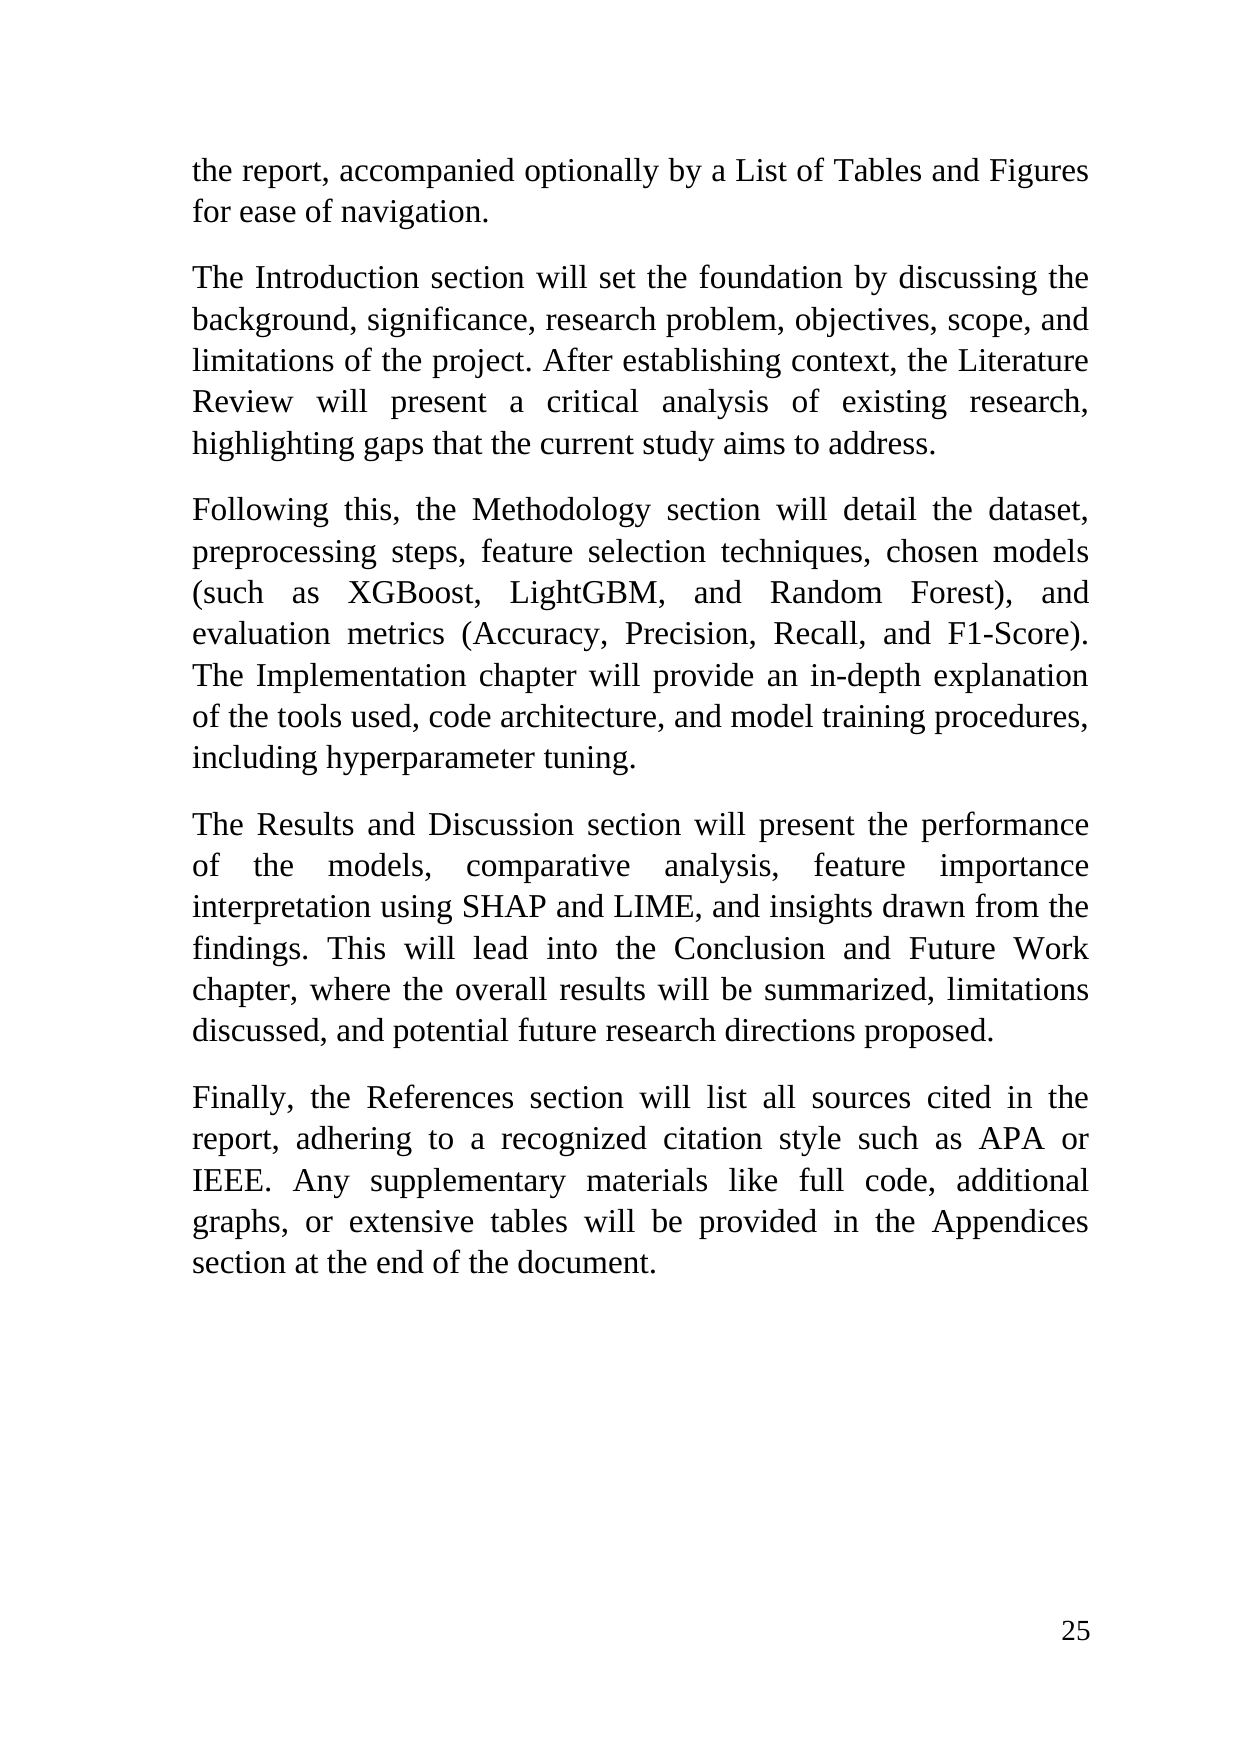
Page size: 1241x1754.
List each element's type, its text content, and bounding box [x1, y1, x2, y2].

text The Results and Discussion section will present the performance of the models, comparative analysis, feature importance interpretation using SHAP and LIME, and insights drawn from the findings. This will lead into the Conclusion and Future Work chapter, where the overall results will be summarized, limitations discussed, and potential future research directions proposed. [192, 804, 1090, 1049]
text The Introduction section will set the foundation by discussing the background, significance, research problem, objectives, scope, and limitations of the project. After establishing context, the Literature Review will present a critical analysis of existing research, highlighting gaps that the current study aims to address. [192, 258, 1090, 461]
text Following this, the Methodology section will detail the dataset, preprocessing steps, feature selection techniques, chosen models (such as XGBoost, LightGBM, and Random Forest), and evaluation metrics (Accuracy, Precision, Recall, and F1-Score). The Implementation chapter will provide an in-depth explanation of the tools used, code architecture, and model training procedures, including hyperparameter tuning. [192, 489, 1090, 776]
text Finally, the References section will list all sources cited in the report, adhering to a recognized citation style such as APA or IEEE. Any supplementary materials like full code, additional graphs, or extensive tables will be provided in the Appendices section at the end of the document. [192, 1077, 1090, 1281]
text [192, 150, 1090, 230]
